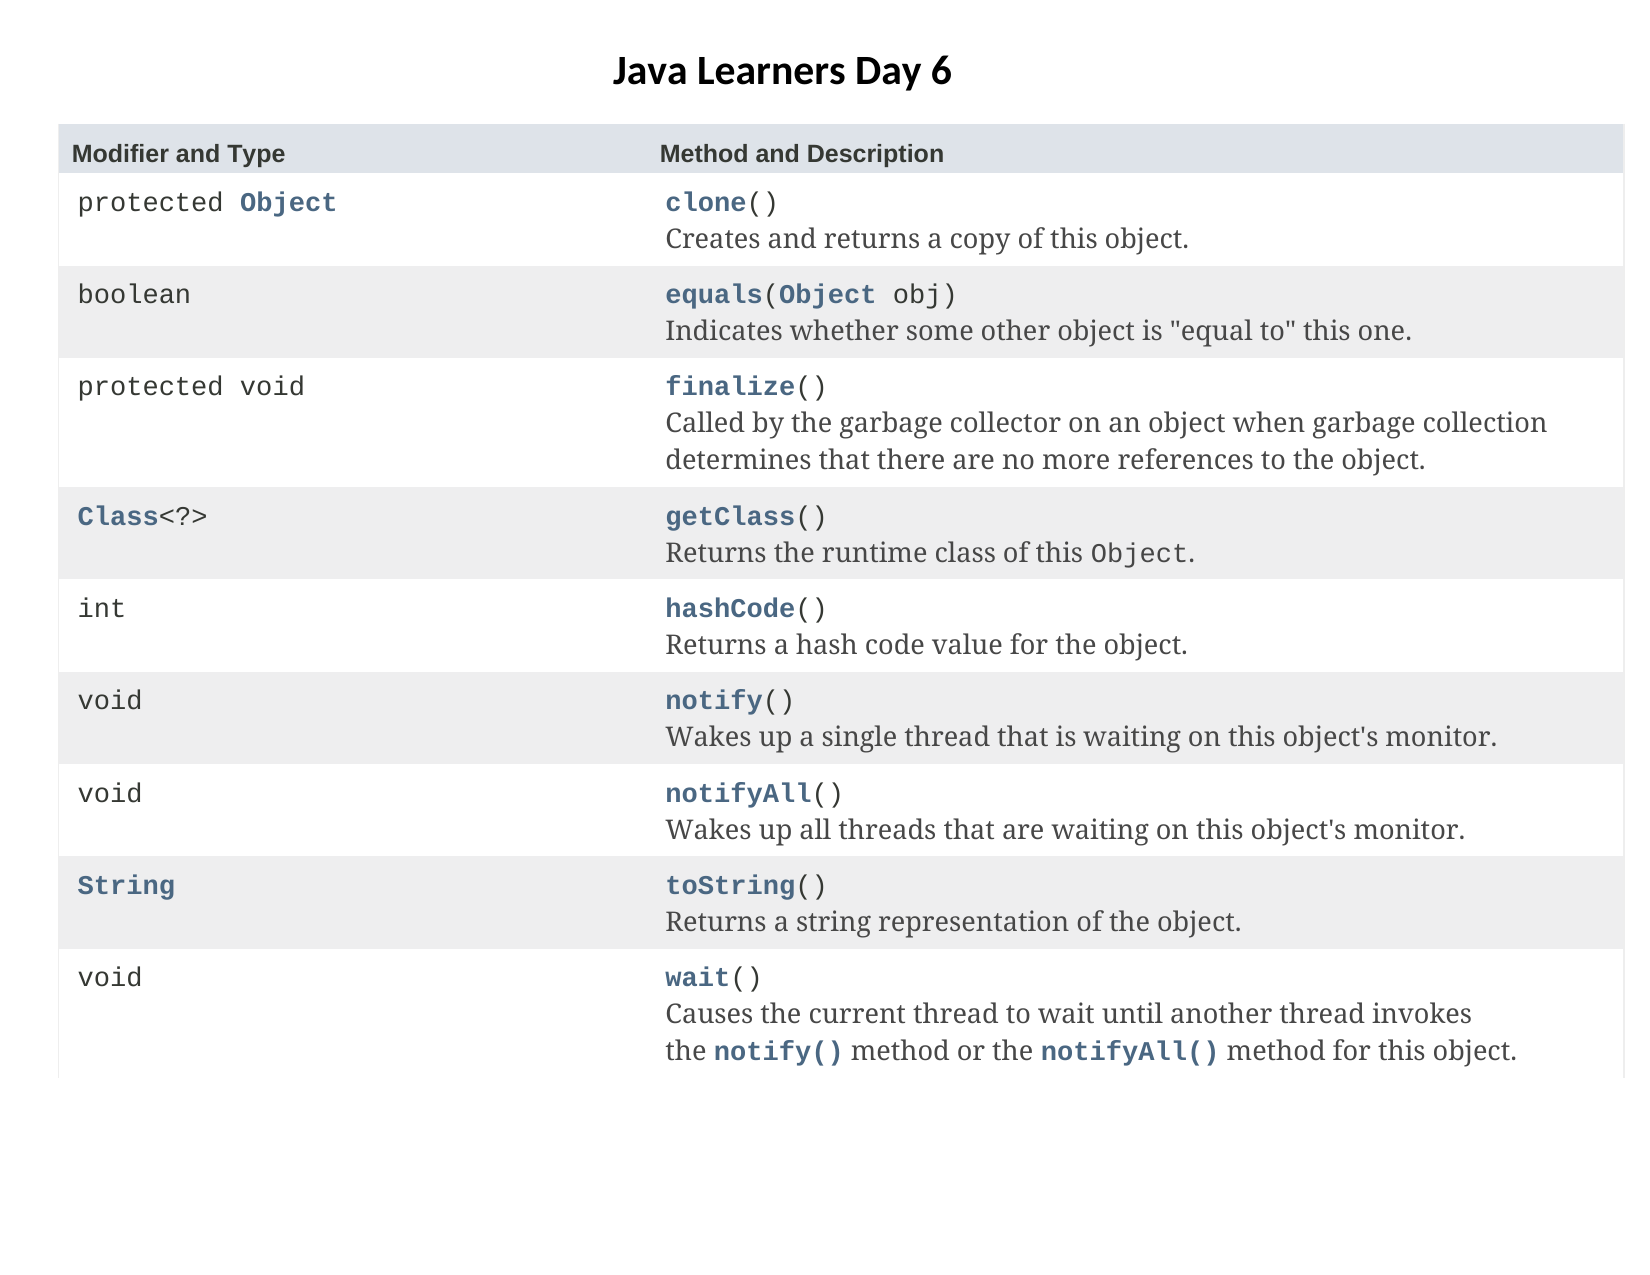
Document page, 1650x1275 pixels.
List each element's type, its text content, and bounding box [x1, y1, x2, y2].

table_cell wait() Causes the current thread to wait until another thread invokes the notify() method or the notifyAll() method for this object. [646, 949, 1623, 1078]
table_cell protected void [59, 358, 646, 487]
table_cell String [59, 856, 646, 949]
table_header Method and Description [646, 124, 1623, 173]
table_cell void [59, 764, 646, 856]
table_cell toString() Returns a string representation of the object. [646, 856, 1623, 949]
table_cell getClass() Returns the runtime class of this Object. [646, 487, 1623, 579]
table_cell clone() Creates and returns a copy of this object. [646, 173, 1623, 266]
table_cell notify() Wakes up a single thread that is waiting on this object's monitor. [646, 672, 1623, 764]
table_cell void [59, 672, 646, 764]
table_cell protected Object [59, 173, 646, 266]
table_header Modifier and Type [59, 124, 646, 173]
table_cell finalize() Called by the garbage collector on an object when garbage collection determines that there are no more references to the object. [646, 358, 1623, 487]
table_cell notifyAll() Wakes up all threads that are waiting on this object's monitor. [646, 764, 1623, 856]
table_cell void [59, 949, 646, 1078]
table_cell hashCode() Returns a hash code value for the object. [646, 580, 1623, 672]
table_cell equals(Object obj) Indicates whether some other object is "equal to" this one. [646, 266, 1623, 358]
table_cell int [59, 580, 646, 672]
table_cell Class<?> [59, 487, 646, 579]
text Java Learners Day 6 [59, 44, 1506, 95]
table_cell boolean [59, 266, 646, 358]
